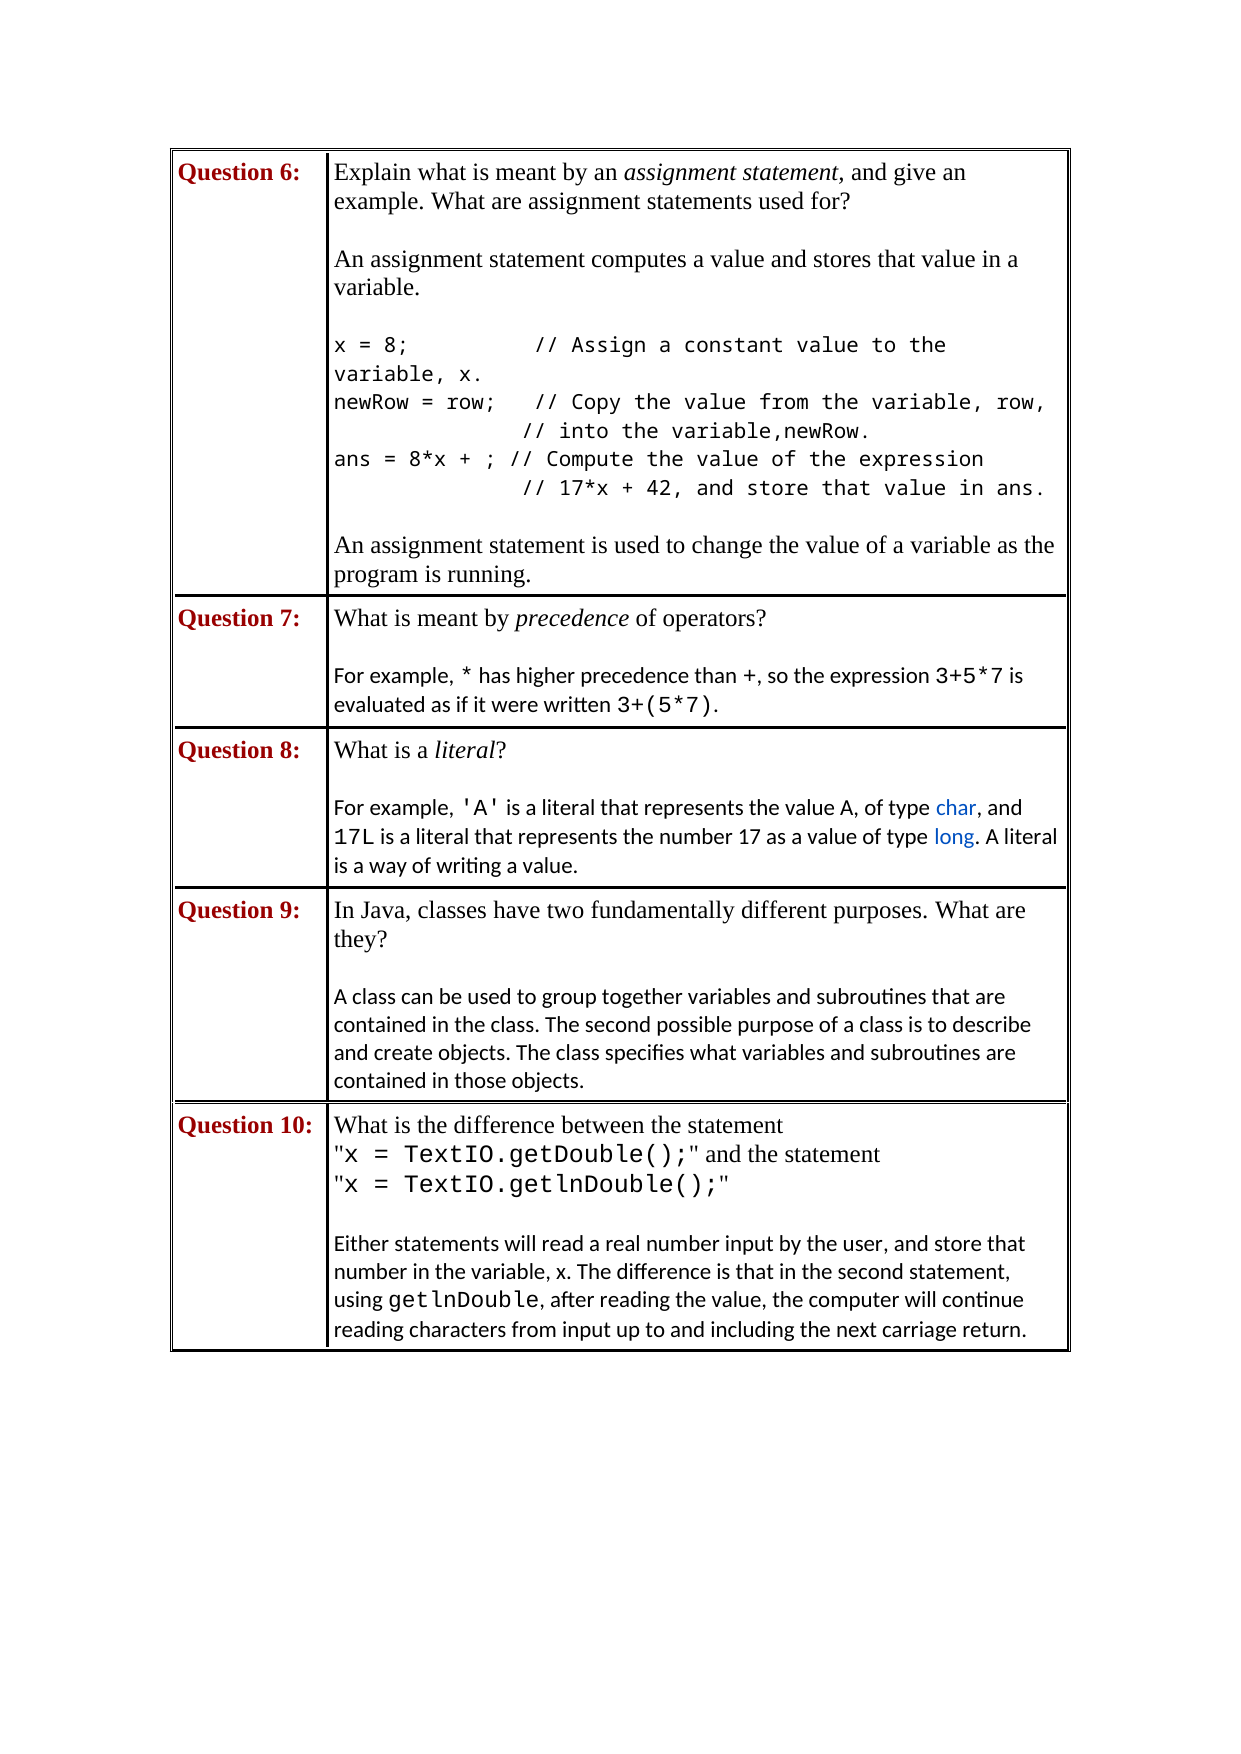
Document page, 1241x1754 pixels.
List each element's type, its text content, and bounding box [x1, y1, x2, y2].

table_cell What is meant by precedence of operators? For example, * has higher precedence than +, so the expression 3+5*7 is evaluated as if it were written 3+(5*7). [329, 594, 1067, 726]
table_header Question 6: [173, 151, 327, 594]
table_cell Question 10: [173, 1100, 327, 1349]
table_cell Question 8: [173, 726, 326, 886]
table_cell Question 7: [173, 594, 326, 726]
table_cell In Java, classes have two fundamentally different purposes. What are they? A class can be used to group together variables and subroutines that are contained in the class. The second possible purpose of a class is to describe and create objects. The class specifies what variables and subroutines are contained in those objects. [329, 886, 1067, 1100]
table_header Explain what is meant by an assignment statement, and give an example. What are assignment statements used for? An assignment statement computes a value and stores that value in a variable. x = 8; // Assign a constant value to the variable, x. newRow = row; // Copy the value from the variable, row, // into the variable,newRow. ans = 8*x + ; // Compute the value of the expression // 17*x + 42, and store that value in ans. An assignment statement is used to change the value of a variable as the program is running. [327, 151, 1067, 594]
table_cell What is a literal? For example, 'A' is a literal that represents the value A, of type char, and 17L is a literal that represents the number 17 as a value of type long. A literal is a way of writing a value. [329, 726, 1067, 886]
table_cell Question 9: [173, 886, 326, 1100]
table_cell What is the difference between the statement "x = TextIO.getDouble();" and the statement "x = TextIO.getlnDouble();" Either statements will read a real number input by the user, and store that number in the variable, x. The difference is that in the second statement, using getlnDouble, after reading the value, the computer will continue reading characters from input up to and including the next carriage return. [327, 1100, 1068, 1349]
